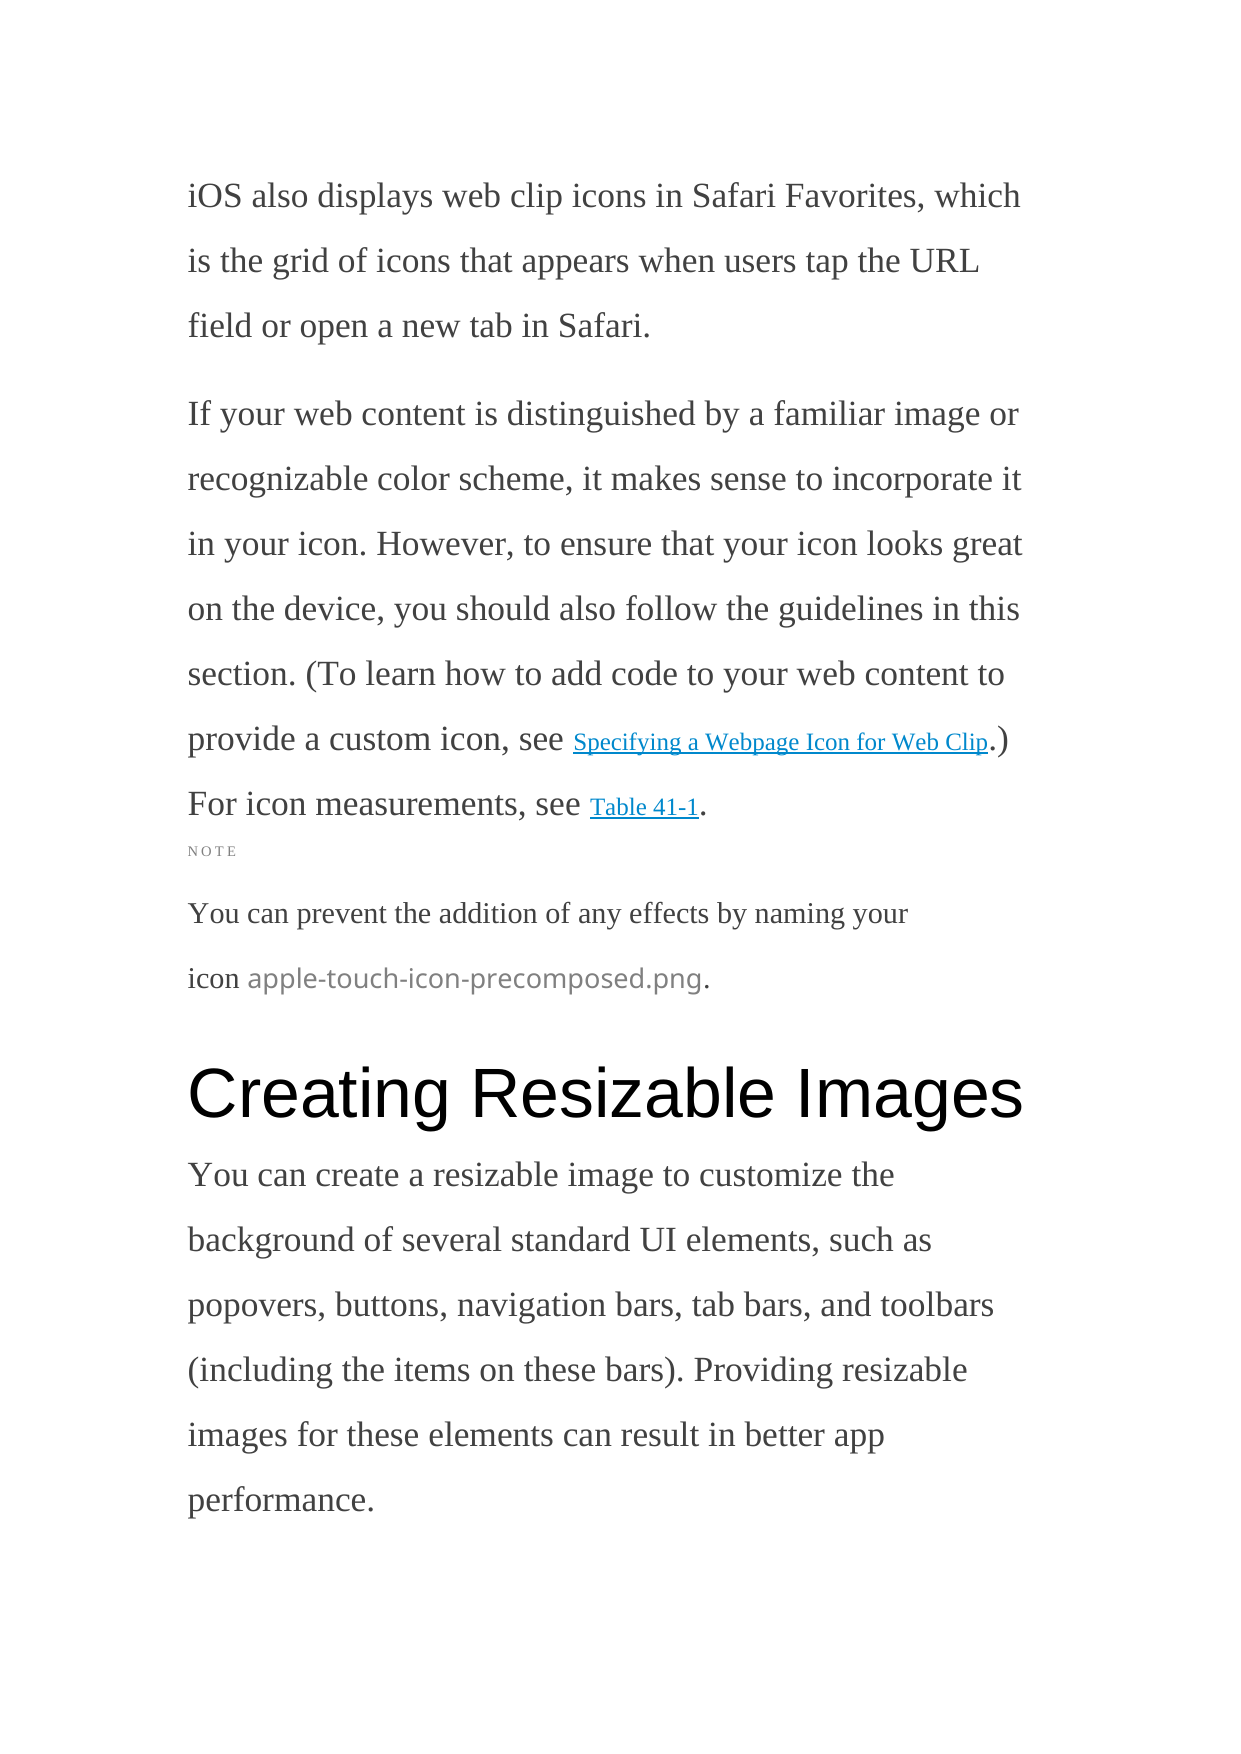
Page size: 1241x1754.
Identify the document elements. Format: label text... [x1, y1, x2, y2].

text You can prevent the addition of any effects by naming your icon apple-touch-icon-precomposed.png. [187, 880, 1053, 1010]
subtitle Creating Resizable Images [187, 1043, 1053, 1141]
text For icon measurements, see Table 41-1. [187, 770, 1053, 835]
text You can create a resizable image to customize the background of several standard UI elements, such as popovers, buttons, navigation bars, tab bars, and toolbars (including the items on these bars). Providing resizable images for these elements can result in better app performance. [187, 1141, 1053, 1531]
title NOTE [187, 835, 1053, 868]
text If your web content is distinguished by a familiar image or recognizable color scheme, it makes sense to incorporate it in your icon. However, to ensure that your icon looks great on the device, you should also follow the guidelines in this section. (To learn how to add code to your web content to provide a custom icon, see Specifying a Webpage Icon for Web Clip.) [187, 380, 1053, 770]
text iOS also displays web clip icons in Safari Favorites, which is the grid of icons that appears when users tap the URL field or open a new tab in Safari. [187, 162, 1053, 357]
